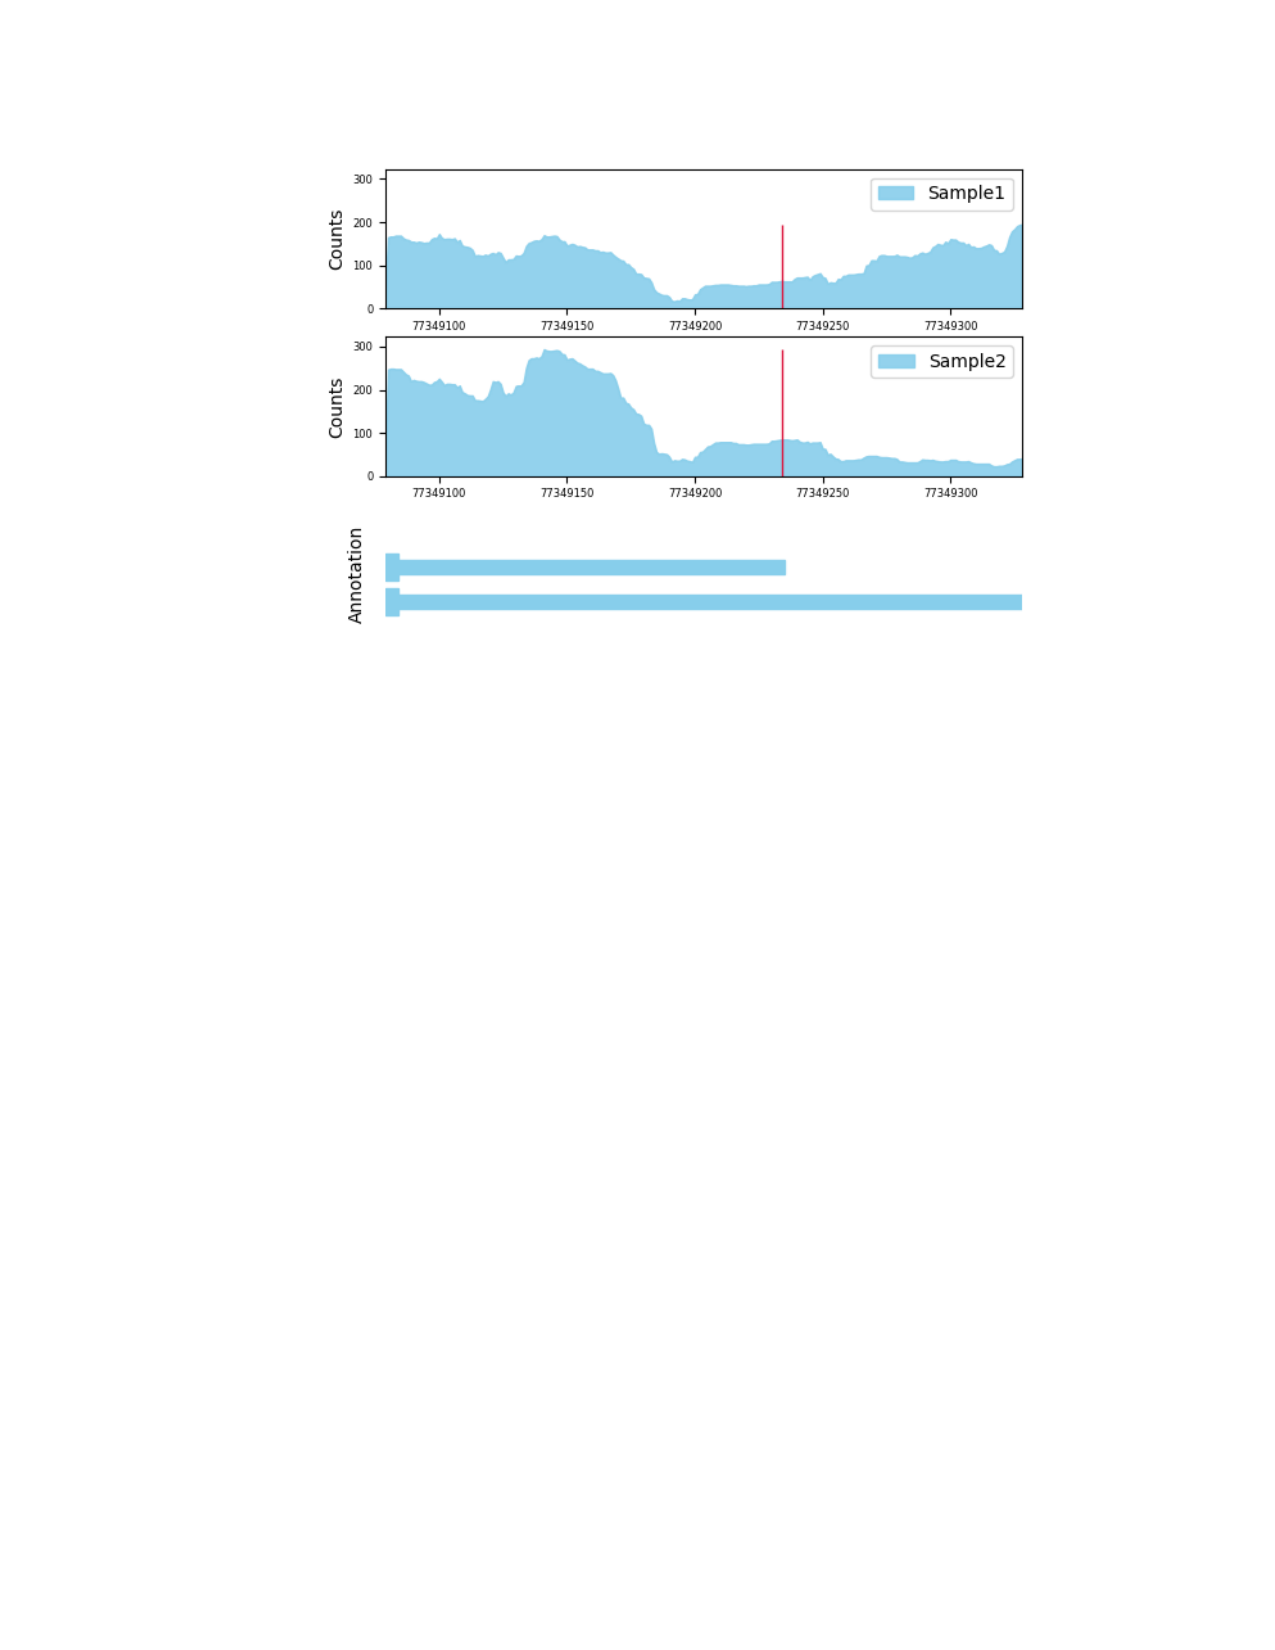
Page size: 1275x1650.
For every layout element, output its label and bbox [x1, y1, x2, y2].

picture [315, 150, 1035, 659]
